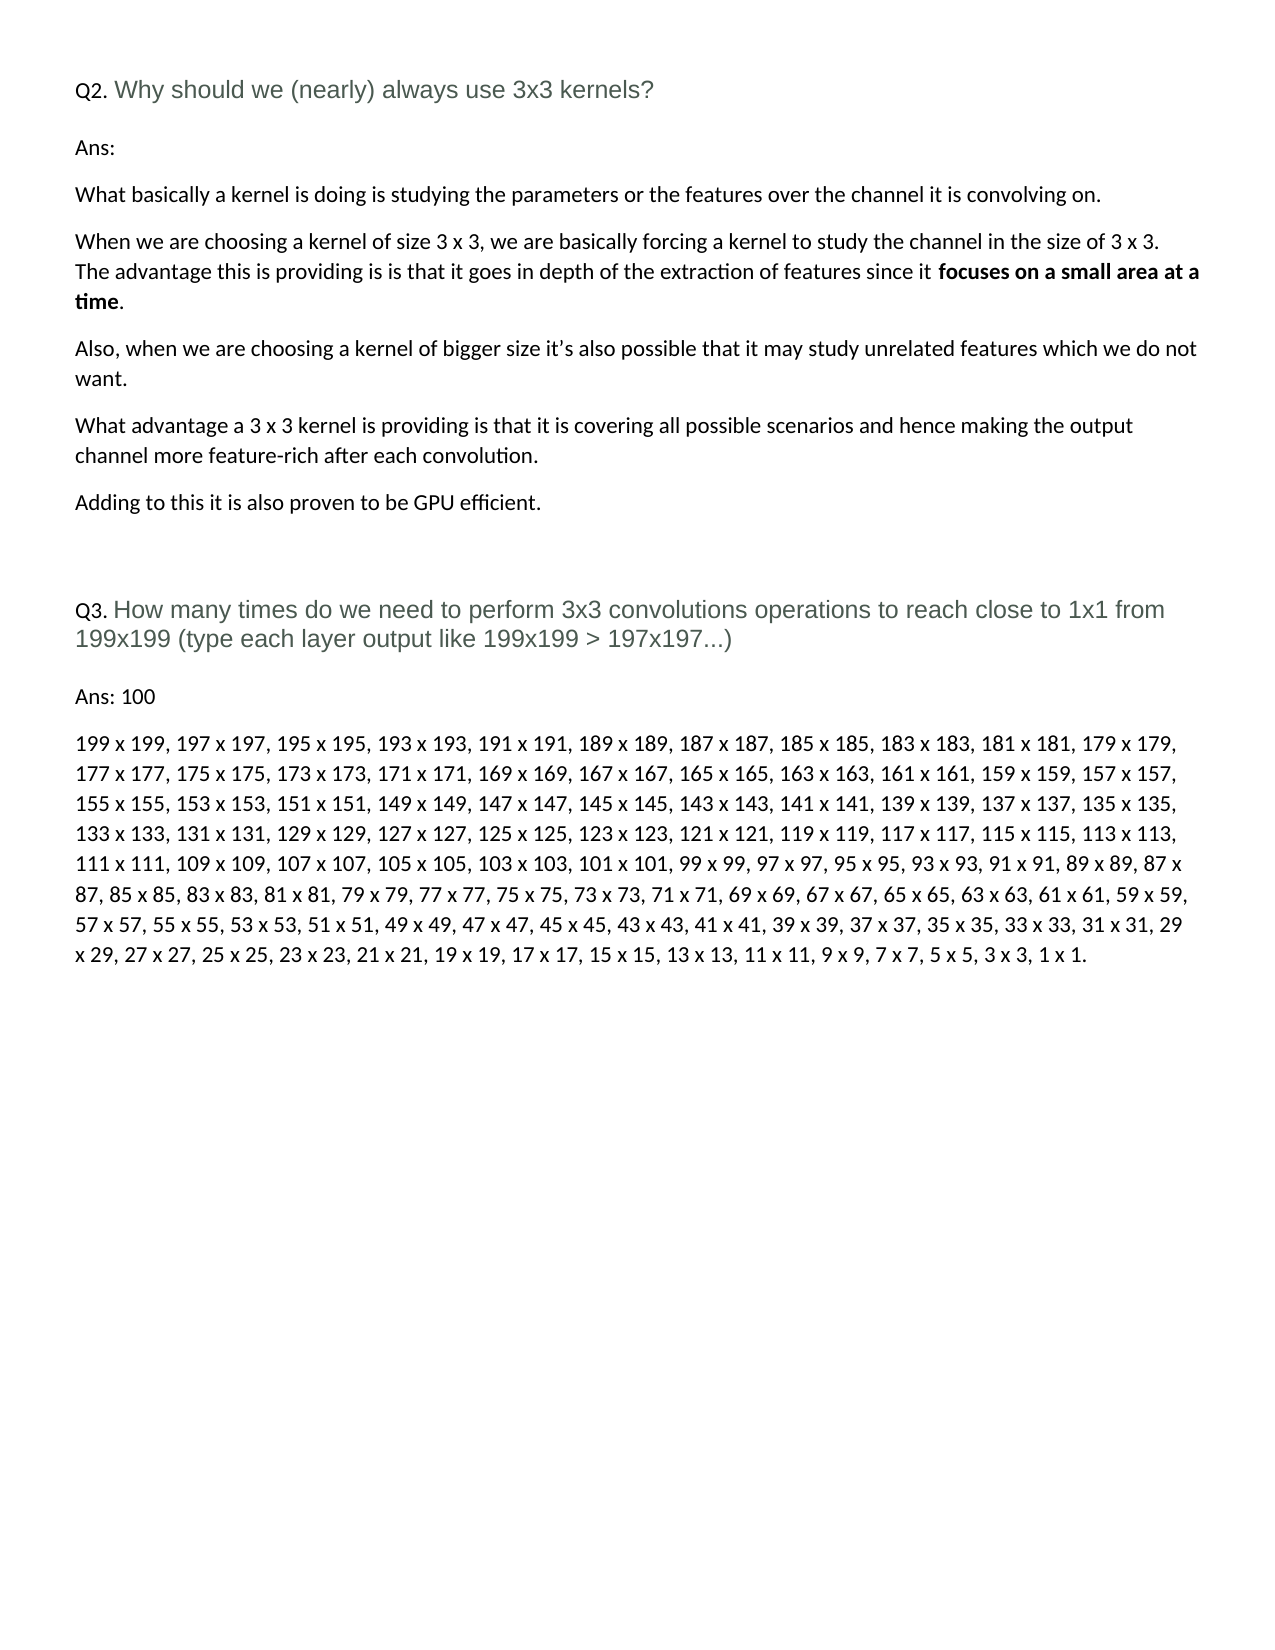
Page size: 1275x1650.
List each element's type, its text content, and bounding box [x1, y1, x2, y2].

text Ans: 100 [75, 682, 1200, 710]
text 199 x 199, 197 x 197, 195 x 195, 193 x 193, 191 x 191, 189 x 189, 187 x 187, 185 x 185, 183 x 183, 181 x 181, 179 x 179, 177 x 177, 175 x 175, 173 x 173, 171 x 171, 169 x 169, 167 x 167, 165 x 165, 163 x 163, 161 x 161, 159 x 159, 157 x 157, 155 x 155, 153 x 153, 151 x 151, 149 x 149, 147 x 147, 145 x 145, 143 x 143, 141 x 141, 139 x 139, 137 x 137, 135 x 135, 133 x 133, 131 x 131, 129 x 129, 127 x 127, 125 x 125, 123 x 123, 121 x 121, 119 x 119, 117 x 117, 115 x 115, 113 x 113, 111 x 111, 109 x 109, 107 x 107, 105 x 105, 103 x 103, 101 x 101, 99 x 99, 97 x 97, 95 x 95, 93 x 93, 91 x 91, 89 x 89, 87 x 87, 85 x 85, 83 x 83, 81 x 81, 79 x 79, 77 x 77, 75 x 75, 73 x 73, 71 x 71, 69 x 69, 67 x 67, 65 x 65, 63 x 63, 61 x 61, 59 x 59, 57 x 57, 55 x 55, 53 x 53, 51 x 51, 49 x 49, 47 x 47, 45 x 45, 43 x 43, 41 x 41, 39 x 39, 37 x 37, 35 x 35, 33 x 33, 31 x 31, 29 x 29, 27 x 27, 25 x 25, 23 x 23, 21 x 21, 19 x 19, 17 x 17, 15 x 15, 13 x 13, 11 x 11, 9 x 9, 7 x 7, 5 x 5, 3 x 3, 1 x 1. [75, 729, 1200, 968]
text Adding to this it is also proven to be GPU efficient. [75, 488, 1200, 517]
text Also, when we are choosing a kernel of bigger size it’s also possible that it may study unrelated features which we do not want. [75, 334, 1200, 393]
text Q3. How many times do we need to perform 3x3 convolutions operations to reach close to 1x1 from 199x199 (type each layer output like 199x199 > 197x197...) [75, 595, 1200, 653]
text When we are choosing a kernel of size 3 x 3, we are basically forcing a kernel to study the channel in the size of 3 x 3. The advantage this is providing is is that it goes in depth of the extraction of features since it focuses on a small area at a time. [75, 227, 1200, 316]
text Ans: [75, 133, 1200, 161]
text What advantage a 3 x 3 kernel is providing is that it is covering all possible scenarios and hence making the output channel more feature-rich after each convolution. [75, 411, 1200, 470]
text What basically a kernel is doing is studying the parameters or the features over the channel it is convolving on. [75, 180, 1200, 208]
text Q2. Why should we (nearly) always use 3x3 kernels? [75, 75, 1200, 104]
